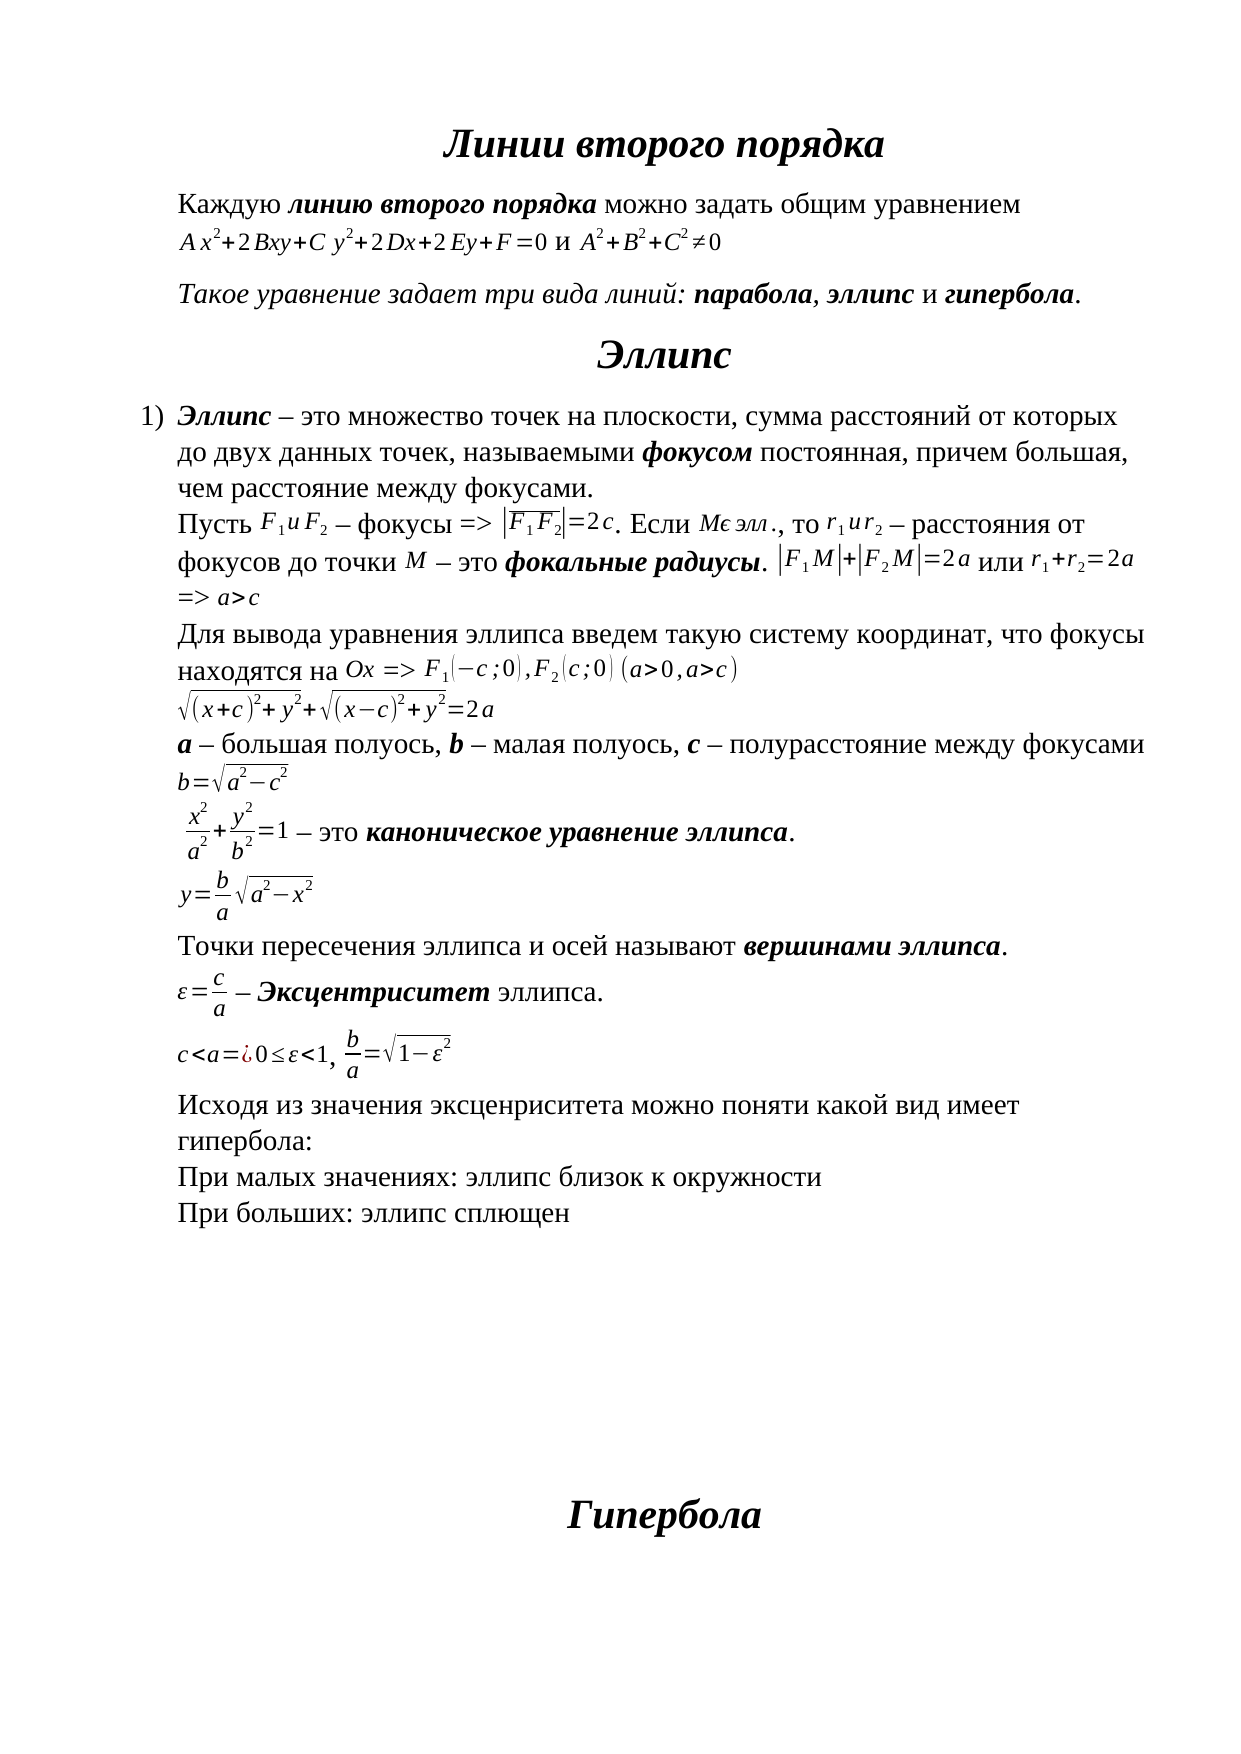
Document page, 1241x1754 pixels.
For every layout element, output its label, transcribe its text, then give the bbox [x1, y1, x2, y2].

text Линии второго порядка [177, 118, 1152, 166]
list Пусть – фокусы => . Если , то – расстояния от фокусов до точки – это фокальные радиусы. или => [177, 506, 1152, 614]
text Такое уравнение задает три вида линий: парабола, эллипс и гипербола. [177, 276, 1152, 310]
list , Исходя из значения эксценриситета можно поняти какой вид имеет гипербола: При малых значениях: эллипс близок к окружности При больших: эллипс сплющен [177, 1025, 1152, 1229]
list Эллипс – это множество точек на плоскости, сумма расстояний от которых до двух данных точек, называемыми фокусом постоянная, причем большая, чем расстояние между фокусами. [140, 398, 1152, 503]
list a – большая полуось, b – малая полуось, с – полурасстояние между фокусами [177, 727, 1152, 796]
list Точки пересечения эллипса и осей называют вершинами эллипса. – Эксцентриситет эллипса. [177, 928, 1152, 1023]
list Для вывода уравнения эллипса введем такую систему координат, что фокусы находятся на => [177, 617, 1152, 686]
list – это каноническое уравнение эллипса. [177, 798, 1152, 864]
list Гипербола [177, 1490, 1152, 1538]
text Эллипс [177, 329, 1152, 377]
text Каждую линию второго порядка можно задать общим уравнением и [177, 186, 1152, 257]
